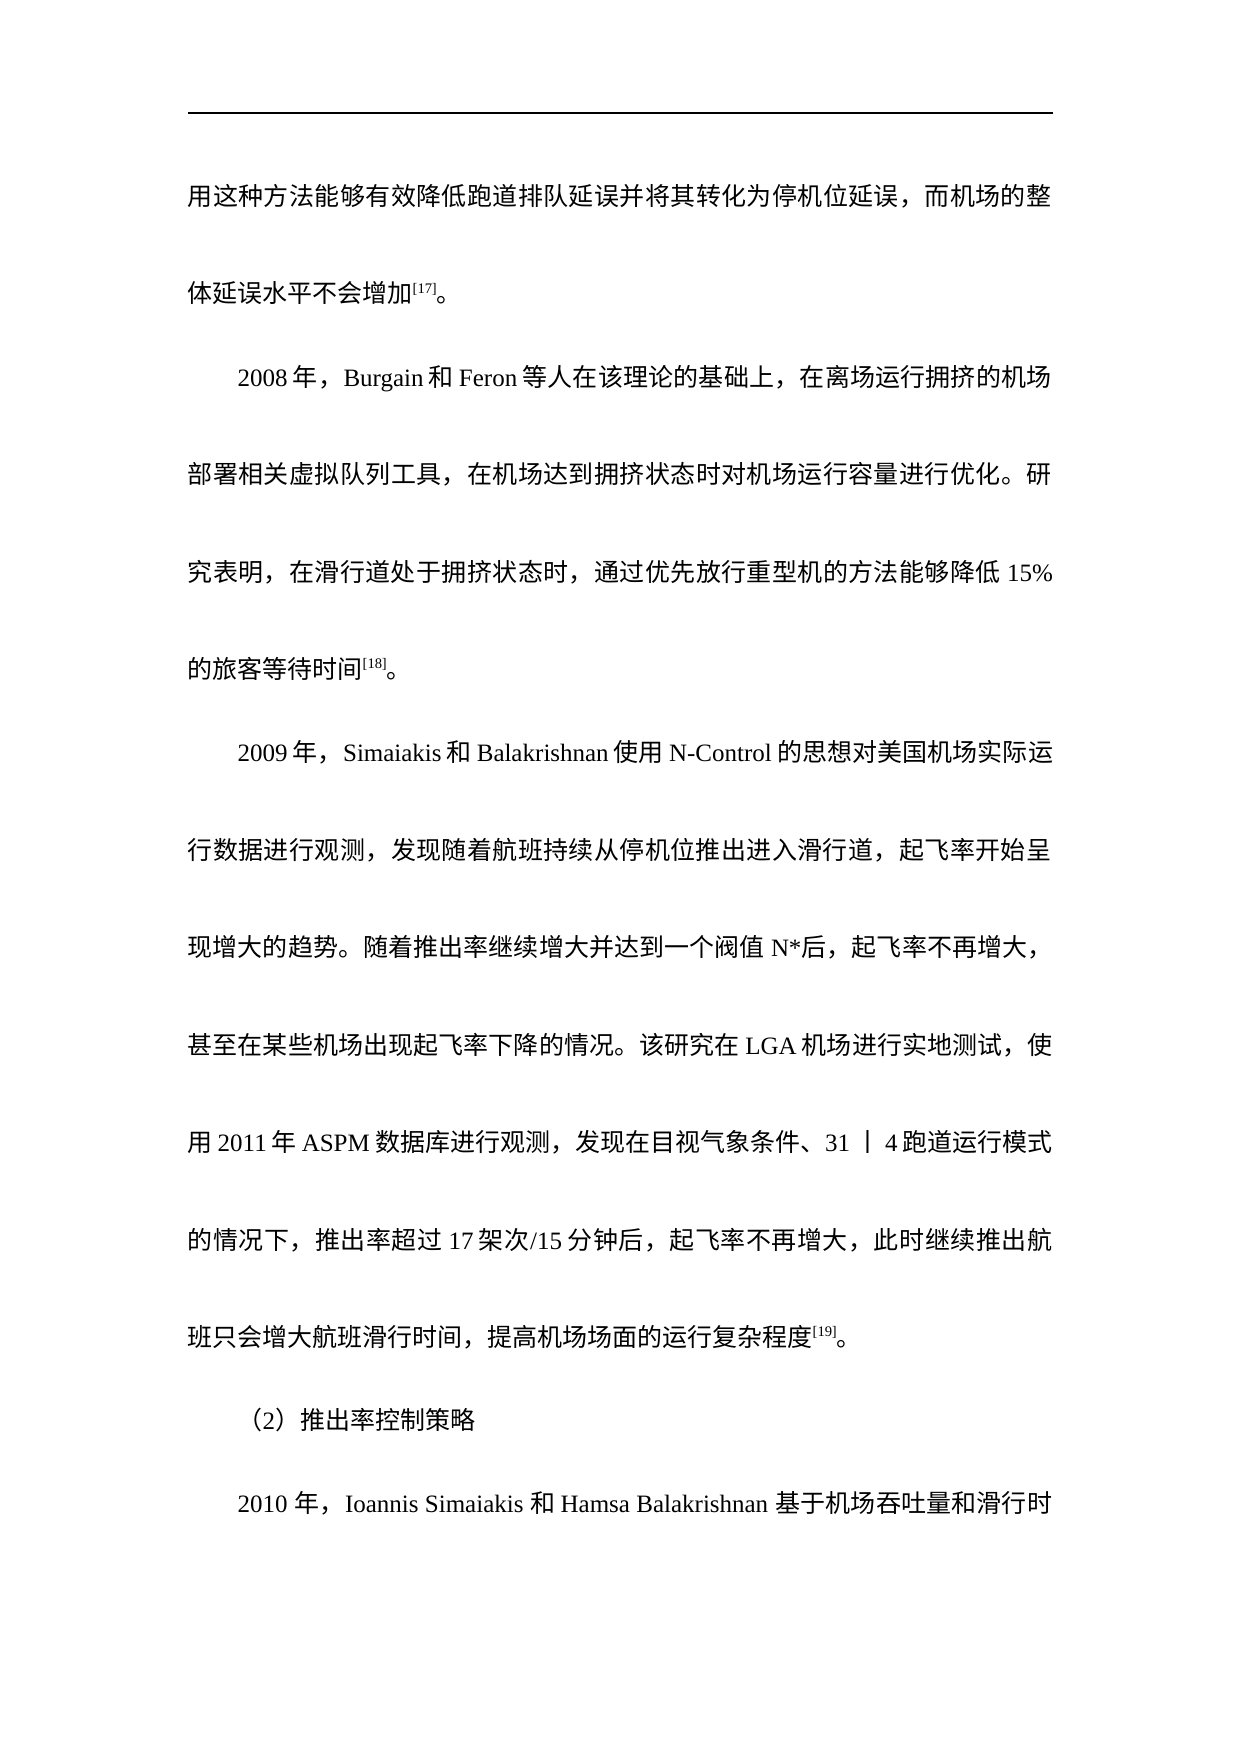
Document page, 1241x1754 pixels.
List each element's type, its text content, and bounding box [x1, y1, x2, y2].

text （2）推出率控制策略 [187, 1386, 1053, 1451]
text 2008年，Burgain和Feron等人在该理论的基础上，在离场运行拥挤的机场部署相关虚拟队列工具，在机场达到拥挤状态时对机场运行容量进行优化。研究表明，在滑行道处于拥挤状态时，通过优先放行重型机的方法能够降低15%的旅客等待时间[18]。 [187, 343, 1053, 700]
text 2009年，Simaiakis和Balakrishnan使用N-Control的思想对美国机场实际运行数据进行观测，发现随着航班持续从停机位推出进入滑行道，起飞率开始呈现增大的趋势。随着推出率继续增大并达到一个阀值N*后，起飞率不再增大，甚至在某些机场出现起飞率下降的情况。该研究在LGA机场进行实地测试，使用2011年ASPM数据库进行观测，发现在目视气象条件、31丨4跑道运行模式的情况下，推出率超过17架次/15分钟后，起飞率不再增大，此时继续推出航班只会增大航班滑行时间，提高机场场面的运行复杂程度[19]。 [187, 718, 1053, 1368]
